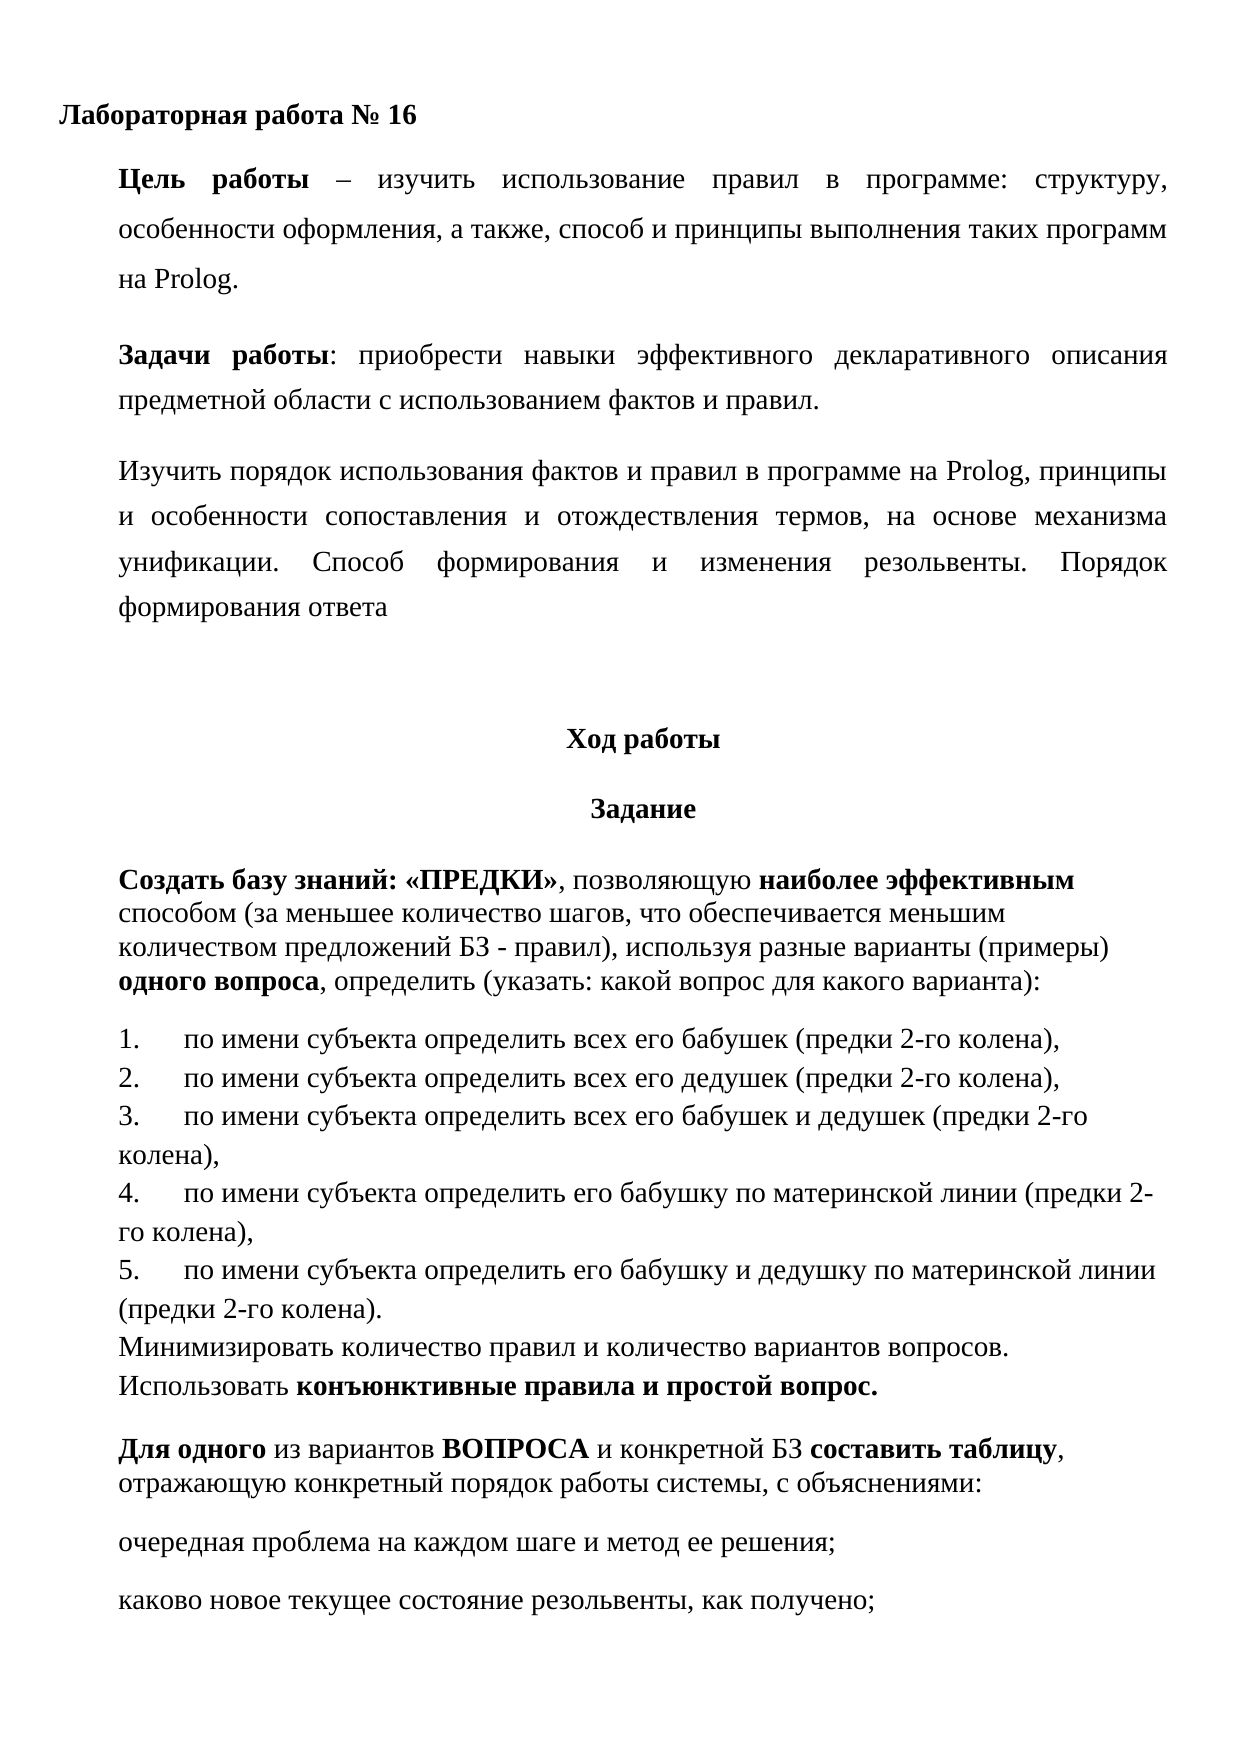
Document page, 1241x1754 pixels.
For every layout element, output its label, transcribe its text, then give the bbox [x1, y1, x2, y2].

text 5. по имени субъекта определить его бабушку и дедушку по материнской линии (предки 2-го колена). [118, 1252, 1158, 1324]
text Создать базу знаний: «ПРЕДКИ», позволяющую наиболее эффективным способом (за меньшее количество шагов, что обеспечивается меньшим количеством предложений БЗ - правил), используя разные варианты (примеры) одного вопроса, определить (указать: какой вопрос для какого варианта): [118, 862, 1158, 996]
text 2. по имени субъекта определить всех его дедушек (предки 2-го колена), [118, 1060, 1158, 1093]
text Ход работы [118, 721, 1168, 754]
text каково новое текущее состояние резольвенты, как получено; [118, 1582, 1158, 1616]
text Задачи работы: приобрести навыки эффективного декларативного описания предметной области с использованием фактов и правил. [118, 337, 1168, 416]
text 4. по имени субъекта определить его бабушку по материнской линии (предки 2-го колена), [118, 1175, 1158, 1247]
text Изучить порядок использования фактов и правил в программе на Prolog, принципы и особенности сопоставления и отождествления термов, на основе механизма унификации. Способ формирования и изменения резольвенты. Порядок формирования ответа [118, 453, 1168, 623]
text Задание [118, 791, 1168, 825]
text 3. по имени субъекта определить всех его бабушек и дедушек (предки 2-го колена), [118, 1098, 1158, 1170]
text очередная проблема на каждом шаге и метод ее решения; [118, 1524, 1158, 1557]
text Лабораторная работа № 16 [59, 59, 1168, 131]
text Цель работы – изучить использование правил в программе: структуру, особенности оформления, а также, способ и принципы выполнения таких программ на Prolog. [118, 161, 1168, 295]
text Минимизировать количество правил и количество вариантов вопросов. Использовать конъюнктивные правила и простой вопрос. [118, 1329, 1158, 1402]
text 1. по имени субъекта определить всех его бабушек (предки 2-го колена), [118, 1021, 1158, 1055]
text Для одного из вариантов ВОПРОСА и конкретной БЗ составить таблицу, отражающую конкретный порядок работы системы, с объяснениями: [118, 1432, 1158, 1499]
